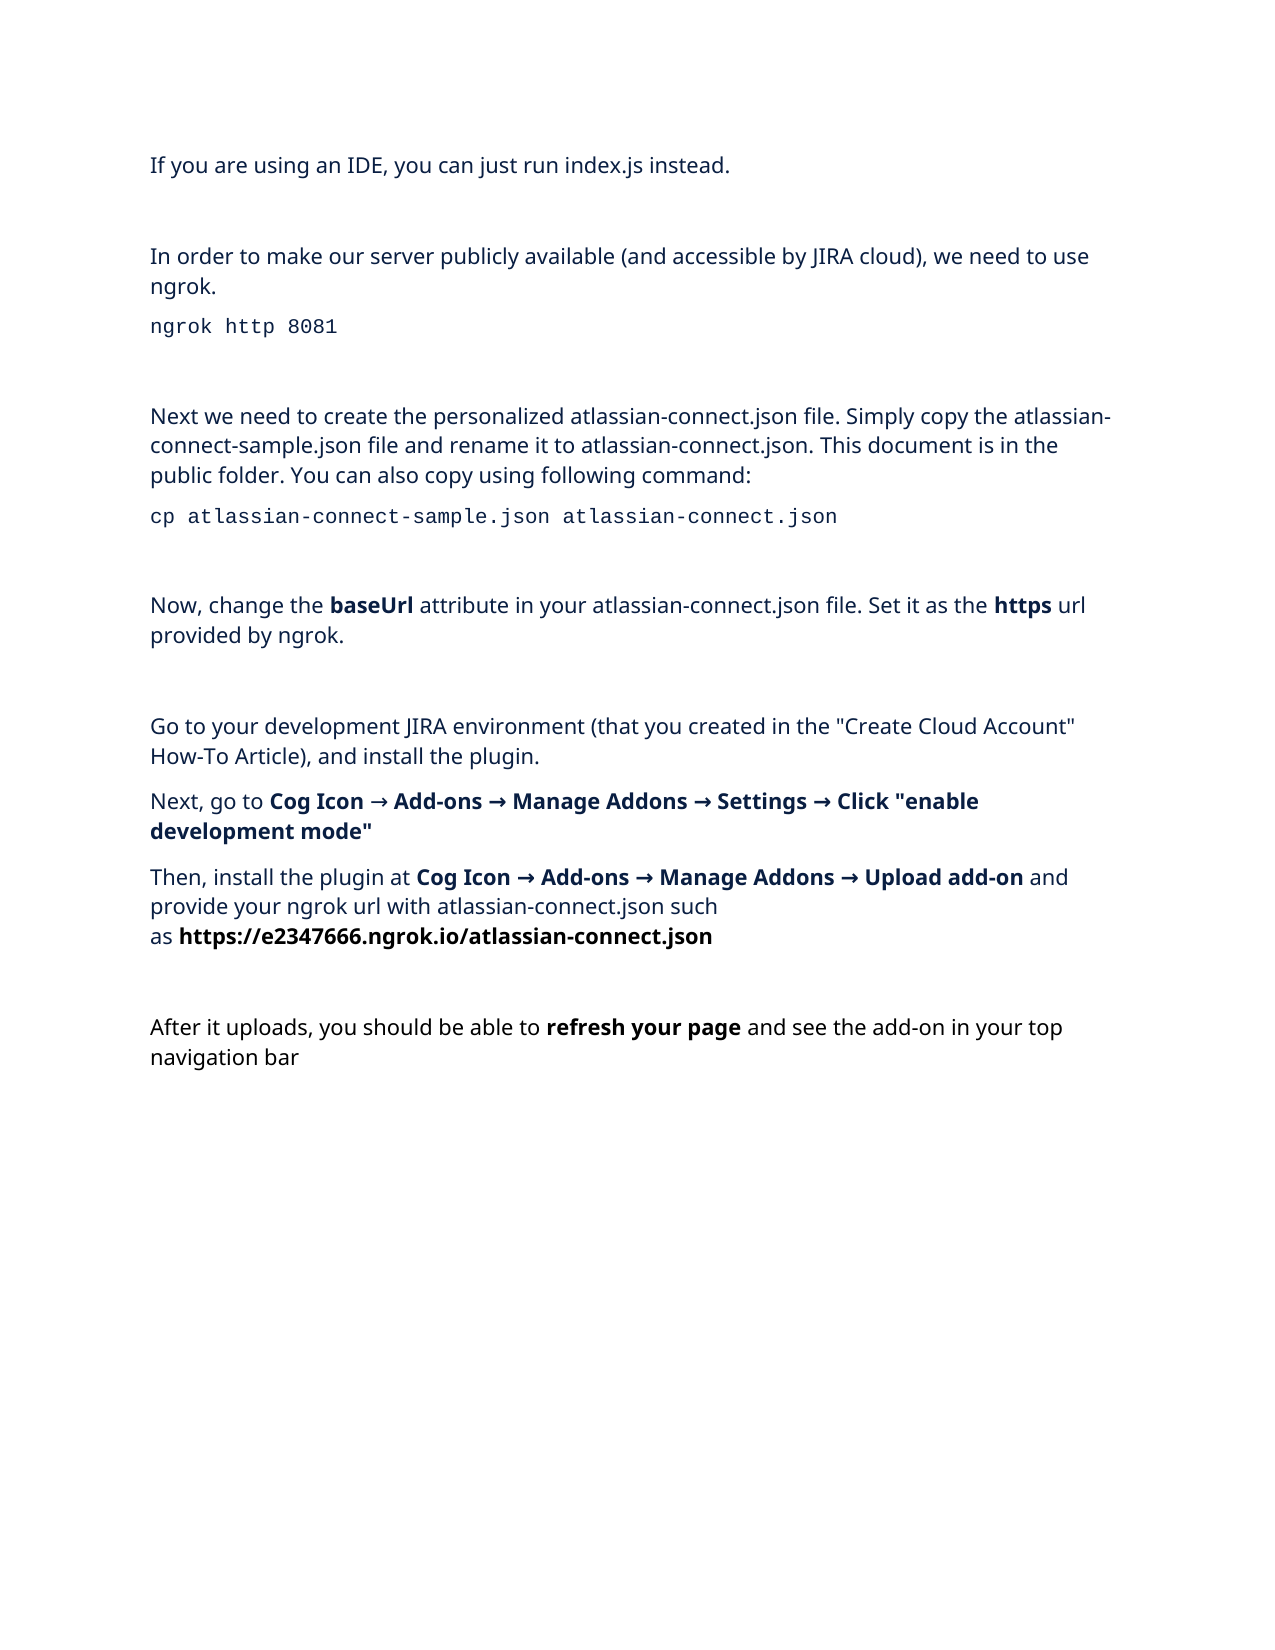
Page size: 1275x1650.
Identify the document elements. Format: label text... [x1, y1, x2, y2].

text Now, change the baseUrl attribute in your atlassian-connect.json file. Set it as the https url provided by ngrok. [150, 590, 1125, 650]
text In order to make our server publicly available (and accessible by JIRA cloud), we need to use ngrok. [150, 241, 1125, 300]
text ngrok http 8081 [150, 316, 1125, 340]
text Next we need to create the personalized atlassian-connect.json file. Simply copy the atlassian-connect-sample.json file and rename it to atlassian-connect.json. This document is in the public folder. You can also copy using following command: [150, 401, 1125, 490]
text Go to your development JIRA environment (that you created in the "Create Cloud Account" How-To Article), and install the plugin. [150, 711, 1125, 771]
text Next, go to Cog Icon → Add-ons → Manage Addons → Settings → Click "enable development mode" [150, 786, 1125, 846]
text Then, install the plugin at Cog Icon → Add-ons → Manage Addons → Upload add-on and provide your ngrok url with atlassian-connect.json such as https://e2347666.ngrok.io/atlassian-connect.json [150, 861, 1125, 951]
text If you are using an IDE, you can just run index.js instead. [150, 150, 1125, 180]
text cp atlassian-connect-sample.json atlassian-connect.json [150, 506, 1125, 529]
text After it uploads, you should be able to refresh your page and see the add-on in your top navigation bar [150, 1012, 1125, 1071]
